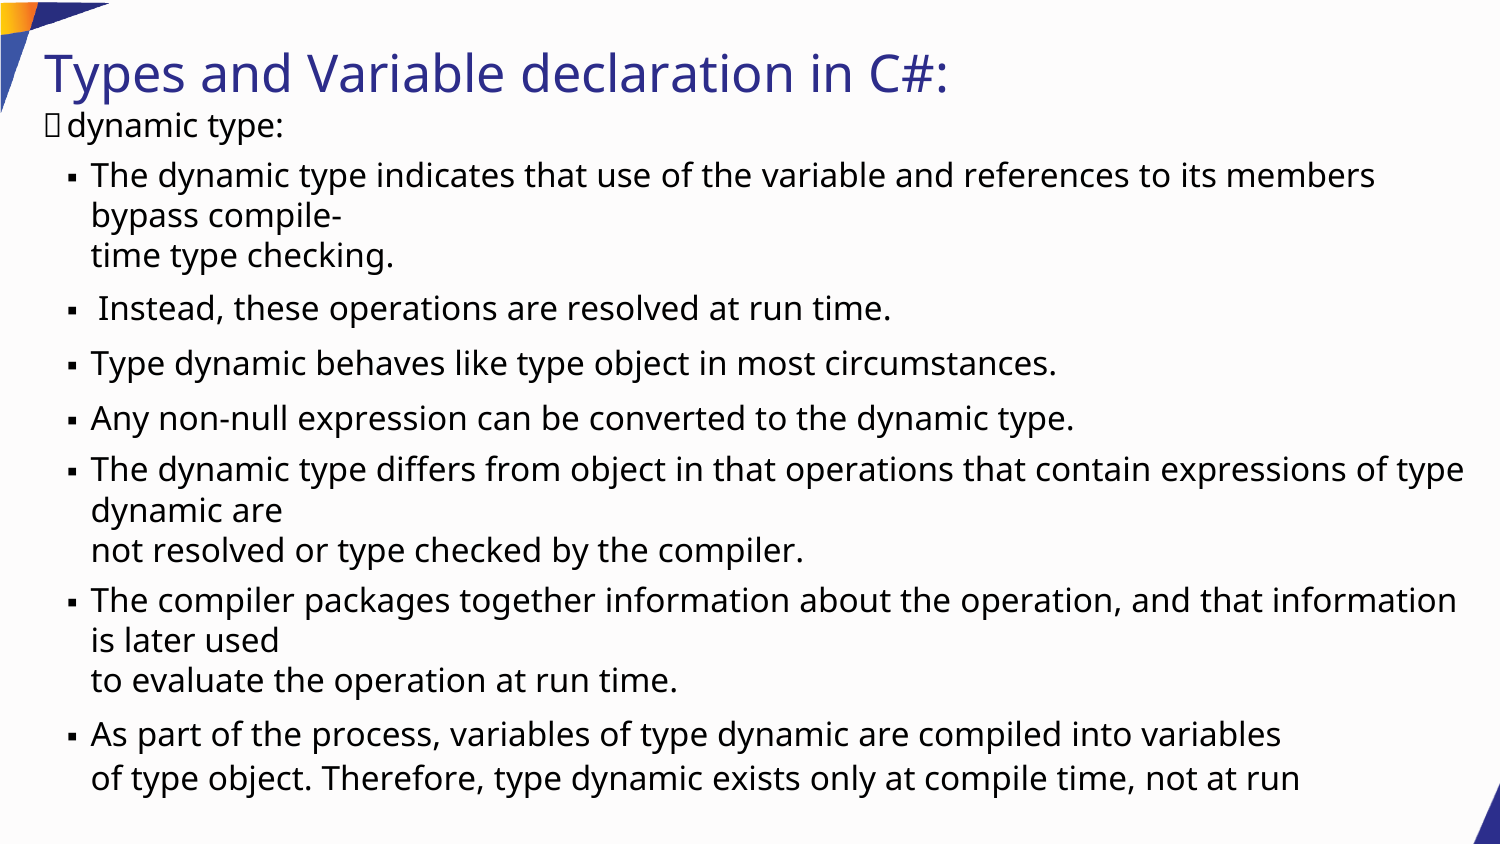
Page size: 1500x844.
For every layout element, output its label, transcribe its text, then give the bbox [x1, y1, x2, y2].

list Any non-null expression can be converted to the dynamic type. [66, 395, 1487, 440]
list The dynamic type differs from object in that operations that contain expressions of type dynamic are [66, 449, 1487, 530]
subtitle Types and Variable declaration in C#: [44, 42, 1487, 105]
text not resolved or type checked by the compiler. [90, 530, 1487, 570]
picture [1288, 778, 1500, 844]
list The compiler packages together information about the operation, and that information is later used [66, 580, 1487, 660]
list The dynamic type indicates that use of the variable and references to its members bypass compile- [66, 155, 1487, 236]
list Instead, these operations are resolved at run time. [66, 285, 1487, 331]
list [66, 711, 1310, 800]
text to evaluate the operation at run time. [90, 660, 1487, 701]
picture [0, 2, 109, 113]
text time type checking. [90, 236, 1487, 276]
list Type dynamic behaves like type object in most circumstances. [66, 340, 1487, 385]
list dynamic type: [42, 105, 1487, 145]
